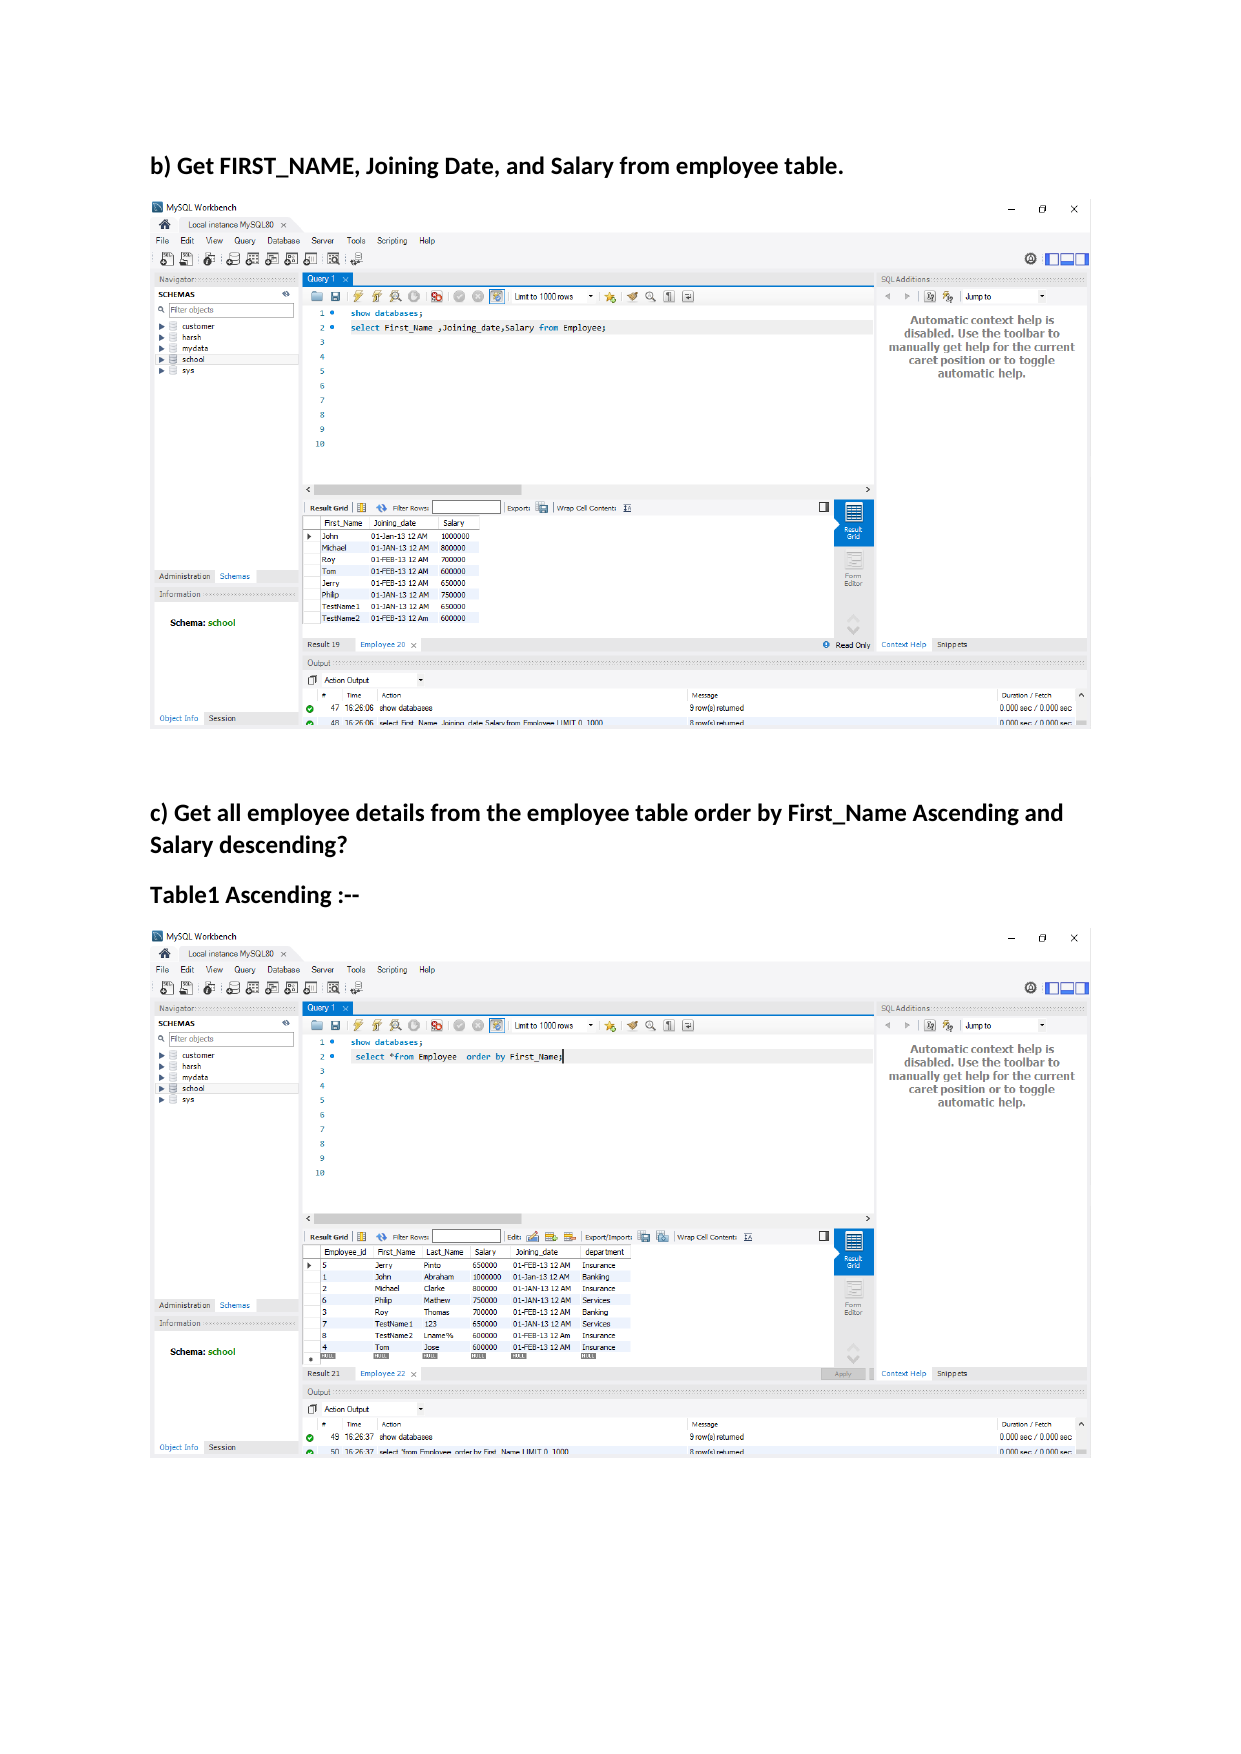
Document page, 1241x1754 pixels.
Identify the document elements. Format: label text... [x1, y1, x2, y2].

picture [150, 928, 1091, 1458]
text Table1 Ascending :-- [150, 879, 1090, 910]
text c) Get all employee details from the employee table order by First_Name Ascending and Salary descending? [150, 797, 1090, 860]
text b) Get FIRST_NAME, Joining Date, and Salary from employee table. [150, 150, 1090, 181]
picture [150, 199, 1091, 729]
